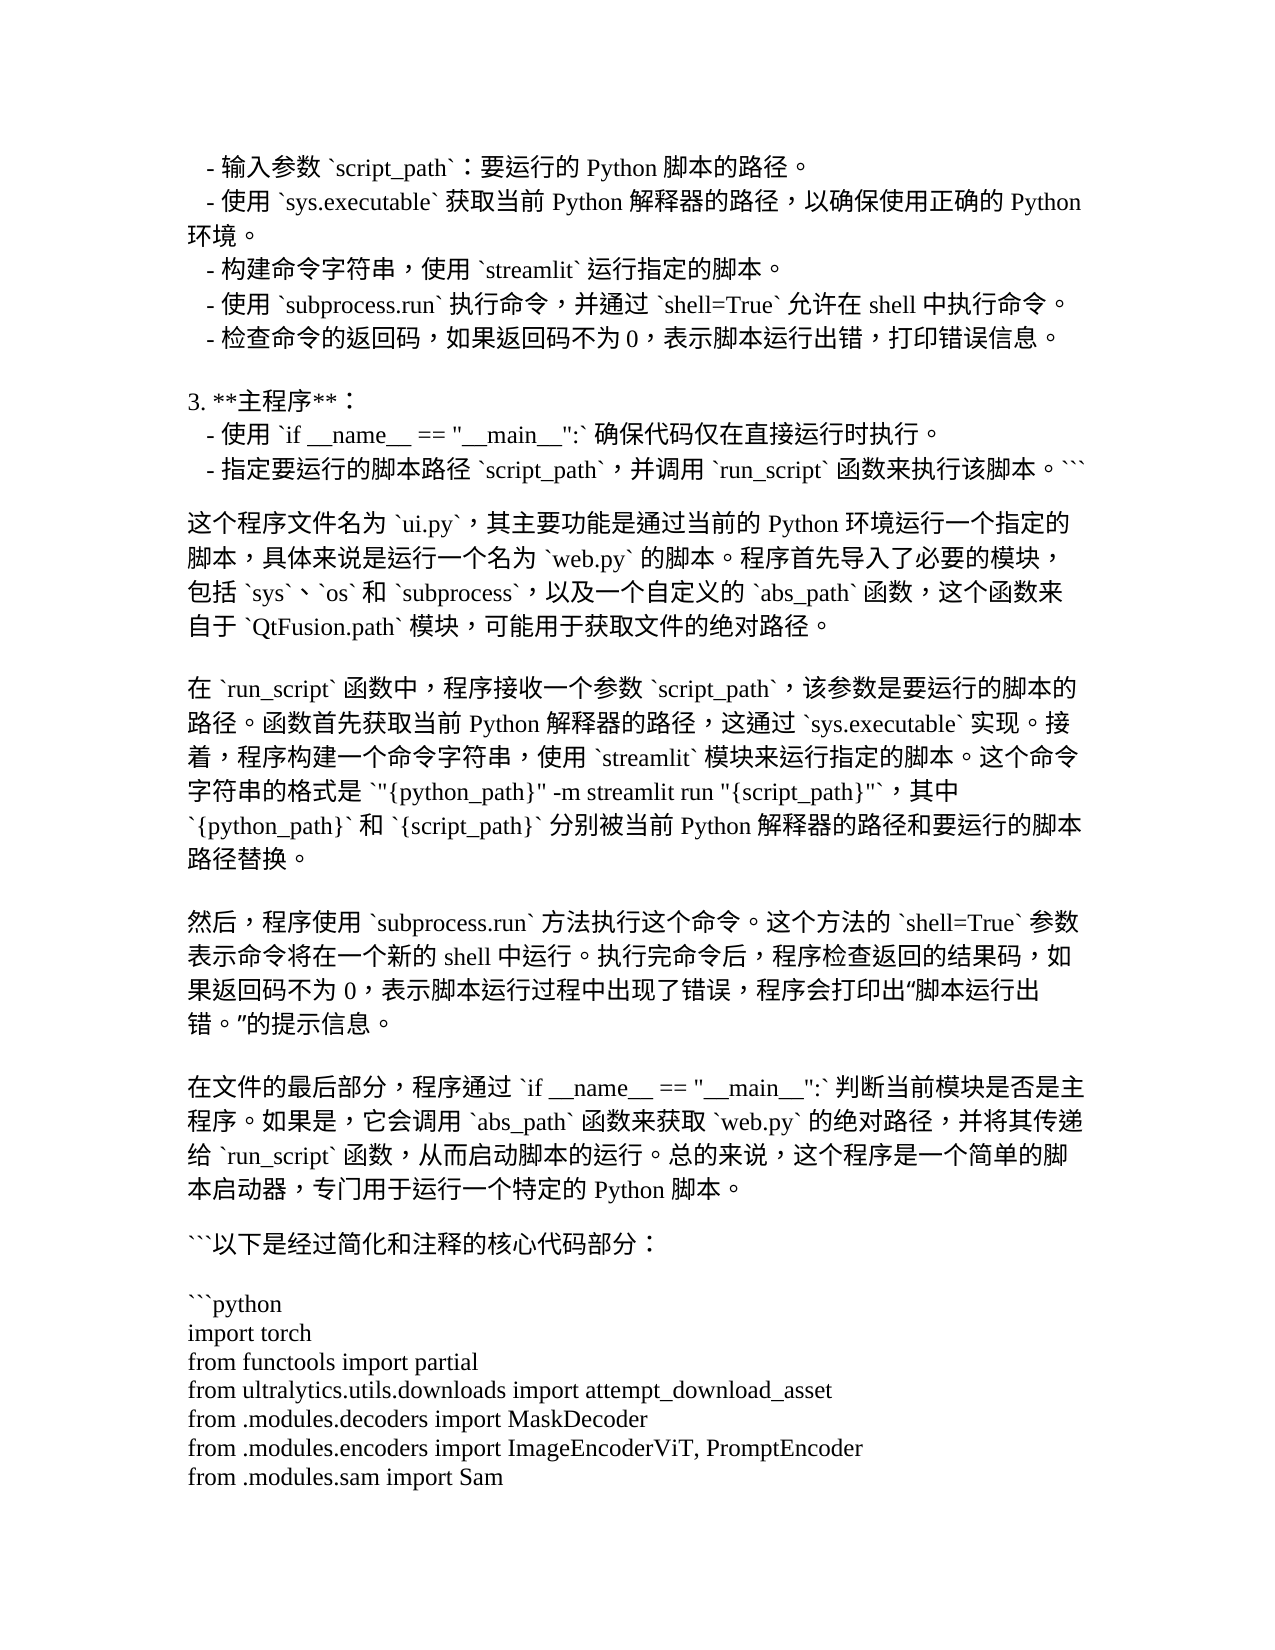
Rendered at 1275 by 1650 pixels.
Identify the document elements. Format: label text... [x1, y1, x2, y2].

text 这个程序文件名为 `ui.py`，其主要功能是通过当前的 Python 环境运行一个指定的脚本，具体来说是运行一个名为 `web.py` 的脚本。程序首先导入了必要的模块，包括 `sys`、`os` 和 `subprocess`，以及一个自定义的 `abs_path` 函数，这个函数来自于 `QtFusion.path` 模块，可能用于获取文件的绝对路径。 在 `run_script` 函数中，程序接收一个参数 `script_path`，该参数是要运行的脚本的路径。函数首先获取当前 Python 解释器的路径，这通过 `sys.executable` 实现。接着，程序构建一个命令字符串，使用 `streamlit` 模块来运行指定的脚本。这个命令字符串的格式是 `"{python_path}" -m streamlit run "{script_path}"`，其中 `{python_path}` 和 `{script_path}` 分别被当前 Python 解释器的路径和要运行的脚本路径替换。 然后，程序使用 `subprocess.run` 方法执行这个命令。这个方法的 `shell=True` 参数表示命令将在一个新的 shell 中运行。执行完命令后，程序检查返回的结果码，如果返回码不为 0，表示脚本运行过程中出现了错误，程序会打印出“脚本运行出错。”的提示信息。 在文件的最后部分，程序通过 `if __name__ == "__main__":` 判断当前模块是否是主程序。如果是，它会调用 `abs_path` 函数来获取 `web.py` 的绝对路径，并将其传递给 `run_script` 函数，从而启动脚本的运行。总的来说，这个程序是一个简单的脚本启动器，专门用于运行一个特定的 Python 脚本。 [187, 506, 1087, 1206]
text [187, 1226, 1087, 1490]
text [187, 150, 1087, 485]
